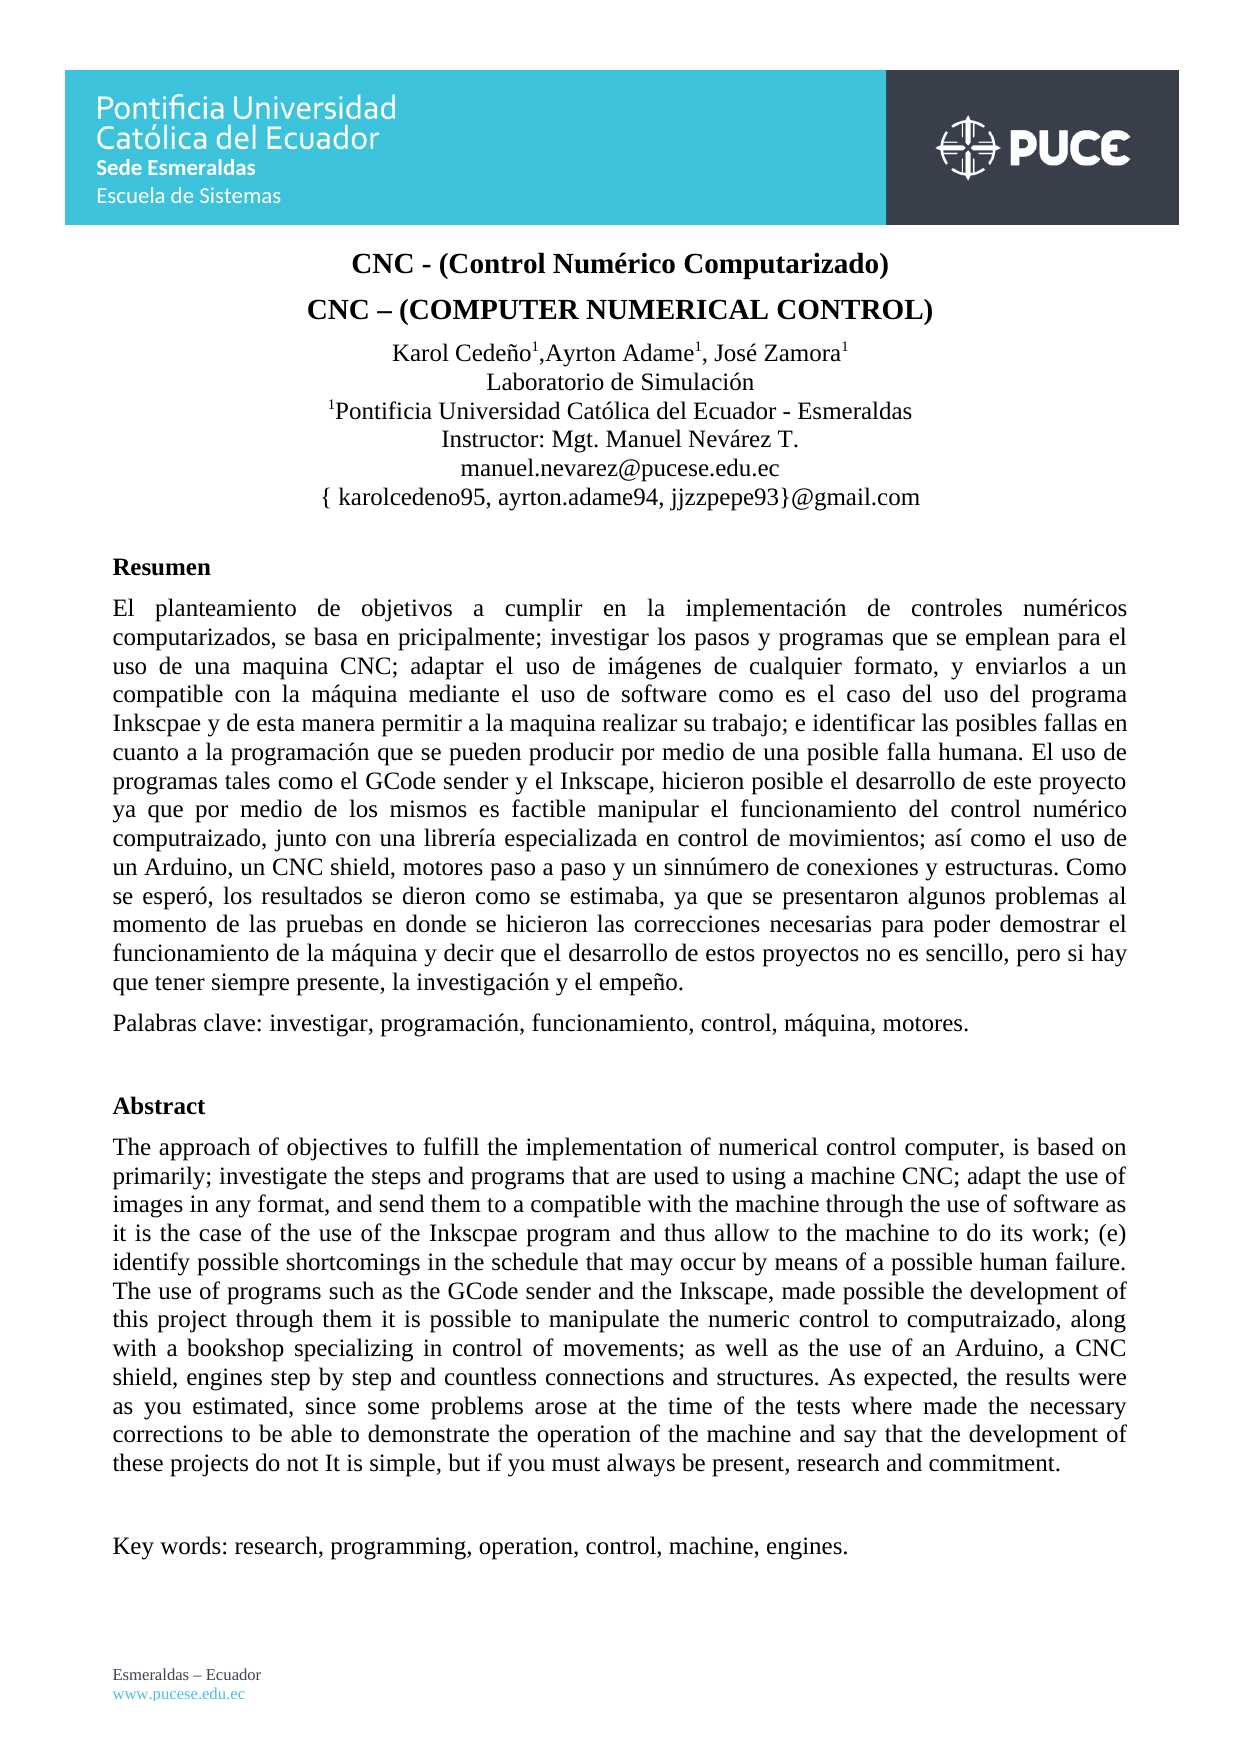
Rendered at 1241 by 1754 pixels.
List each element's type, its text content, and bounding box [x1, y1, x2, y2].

text Palabras clave: investigar, programación, funcionamiento, control, máquina, motores. [112, 1008, 1128, 1037]
text The approach of objectives to fulfill the implementation of numerical control computer, is based on primarily; investigate the steps and programs that are used to using a machine CNC; adapt the use of images in any format, and send them to a compatible with the machine through the use of software as it is the case of the use of the Inkscpae program and thus allow to the machine to do its work; (e) identify possible shortcomings in the schedule that may occur by means of a possible human failure. The use of programs such as the GCode sender and the Inkscape, made possible the development of this project through them it is possible to manipulate the numeric control to computraizado, along with a bookshop specializing in control of movements; as well as the use of an Arduino, a CNC shield, engines step by step and countless connections and structures. As expected, the results were as you estimated, since some problems arose at the time of the tests where made the necessary corrections to be able to demonstrate the operation of the machine and say that the development of these projects do not It is simple, but if you must always be present, research and commitment. [112, 1132, 1128, 1477]
text Instructor: Mgt. Manuel Nevárez T. [112, 424, 1128, 453]
text Key words: research, programming, operation, control, machine, engines. [112, 1531, 1128, 1559]
text Resumen [112, 552, 1128, 581]
text Laboratorio de Simulación [112, 367, 1128, 396]
text 1Pontificia Universidad Católica del Ecuador - Esmeraldas [112, 396, 1128, 424]
text Abstract [112, 1091, 1128, 1119]
text CNC – (COMPUTER NUMERICAL CONTROL) [112, 292, 1128, 326]
picture [65, 70, 1179, 225]
text manuel.nevarez@pucese.edu.ec [112, 453, 1128, 482]
text Karol Cedeño1,Ayrton Adame1, José Zamora1 [112, 338, 1128, 367]
text CNC - (Control Numérico Computarizado) [112, 246, 1128, 280]
text { karolcedeno95, ayrton.adame94, jjzzpepe93}@gmail.com [112, 482, 1128, 511]
text El planteamiento de objetivos a cumplir en la implementación de controles numéricos computarizados, se basa en pricipalmente; investigar los pasos y programas que se emplean para el uso de una maquina CNC; adaptar el uso de imágenes de cualquier formato, y enviarlos a un compatible con la máquina mediante el uso de software como es el caso del uso del programa Inkscpae y de esta manera permitir a la maquina realizar su trabajo; e identificar las posibles fallas en cuanto a la programación que se pueden producir por medio de una posible falla humana. El uso de programas tales como el GCode sender y el Inkscape, hicieron posible el desarrollo de este proyecto ya que por medio de los mismos es factible manipular el funcionamiento del control numérico computraizado, junto con una librería especializada en control de movimientos; así como el uso de un Arduino, un CNC shield, motores paso a paso y un sinnúmero de conexiones y estructuras. Como se esperó, los resultados se dieron como se estimaba, ya que se presentaron algunos problemas al momento de las pruebas en donde se hicieron las correcciones necesarias para poder demostrar el funcionamiento de la máquina y decir que el desarrollo de estos proyectos no es sencillo, pero si hay que tener siempre presente, la investigación y el empeño. [112, 593, 1128, 996]
